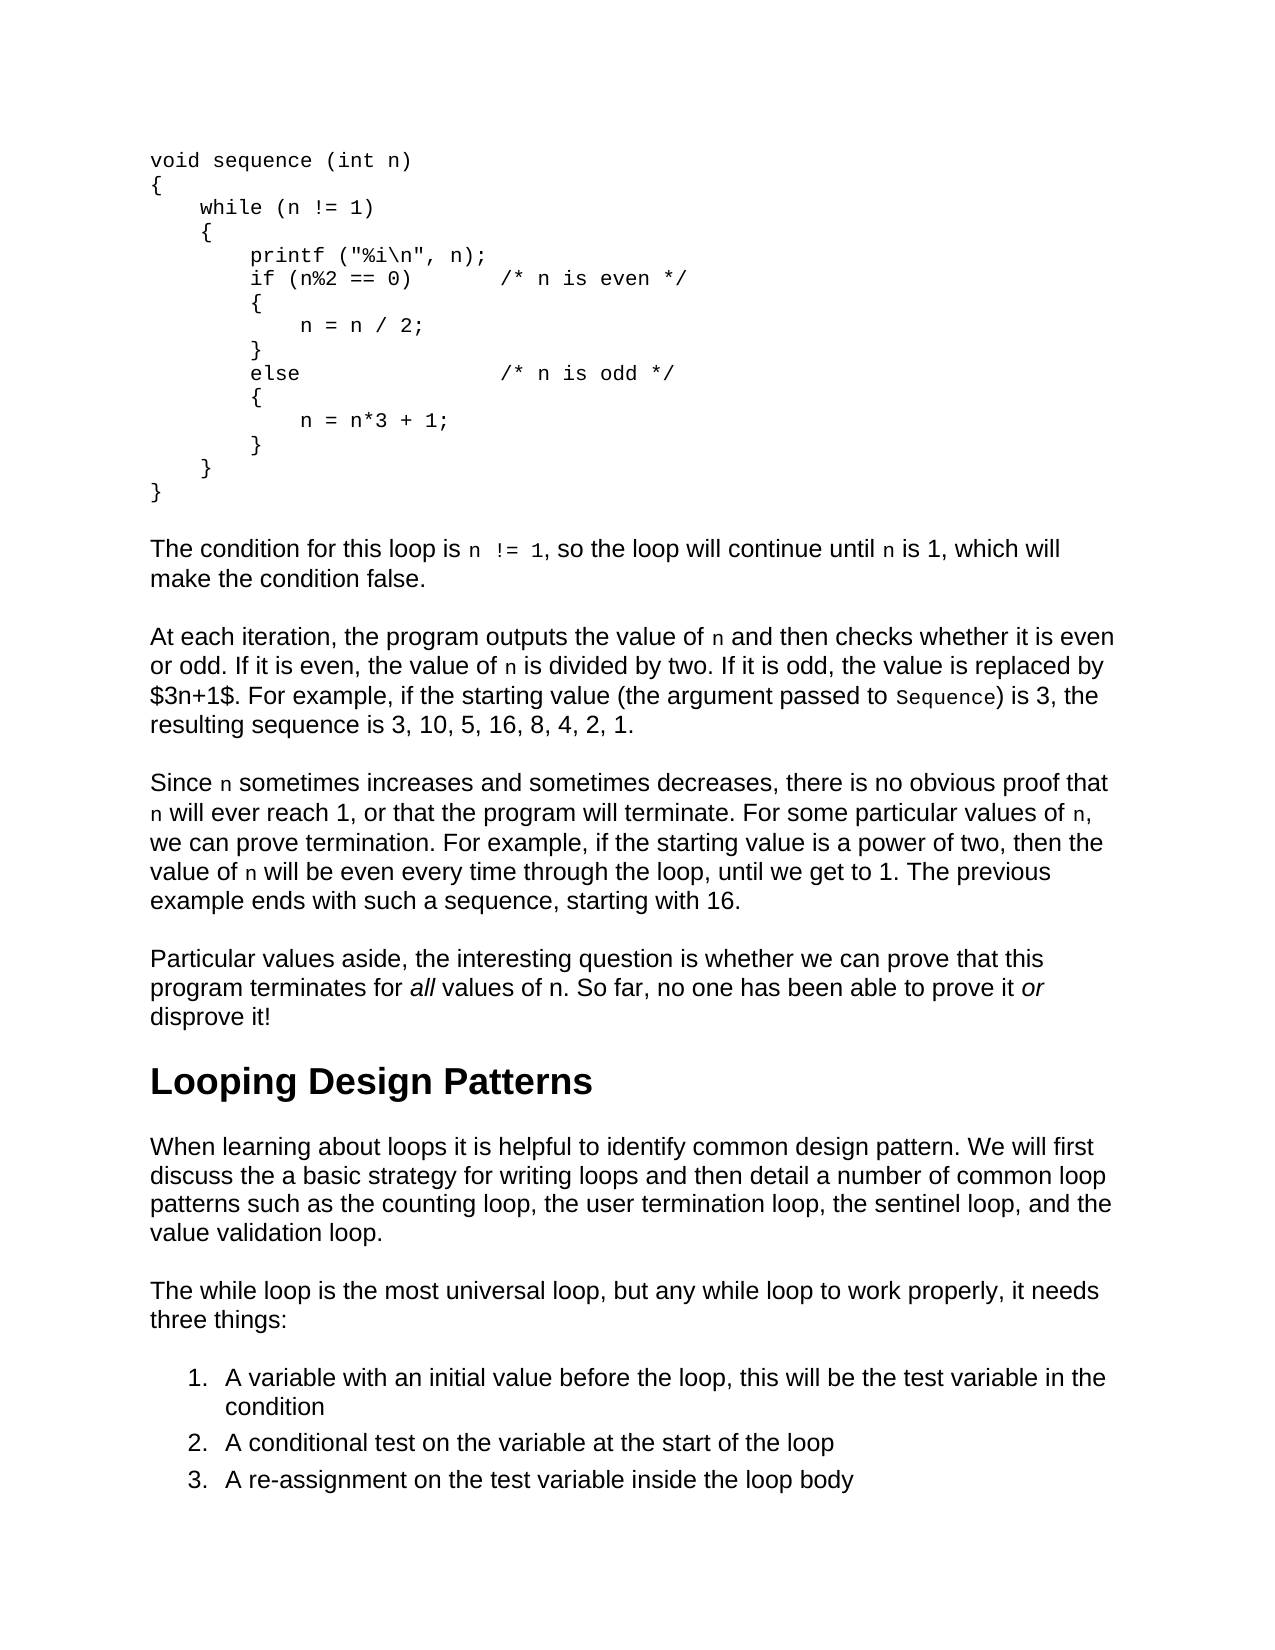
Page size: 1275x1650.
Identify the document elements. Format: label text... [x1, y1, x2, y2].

text else /* n is odd */ [150, 363, 1125, 386]
text { [150, 386, 1125, 410]
text } [150, 434, 1125, 457]
subtitle Looping Design Patterns [150, 1059, 1125, 1103]
text if (n%2 == 0) /* n is even */ [150, 268, 1125, 292]
text When learning about loops it is helpful to identify common design pattern. We will first discuss the a basic strategy for writing loops and then detail a number of common loop patterns such as the counting loop, the user termination loop, the sentinel loop, and the value validation loop. [150, 1132, 1125, 1247]
text void sequence (int n) [150, 150, 1125, 174]
text Particular values aside, the interesting question is whether we can prove that this program terminates for all values of n. So far, no one has been able to prove it or disprove it! [150, 944, 1125, 1030]
text { [150, 292, 1125, 316]
text n = n*3 + 1; [150, 410, 1125, 434]
text } [150, 481, 1125, 505]
list A conditional test on the variable at the start of the loop [187, 1428, 1125, 1457]
text } [150, 457, 1125, 481]
text { [150, 174, 1125, 197]
text The while loop is the most universal loop, but any while loop to work properly, it needs three things: [150, 1276, 1125, 1333]
text The condition for this loop is n != 1, so the loop will continue until n is 1, which will make the condition false. [150, 534, 1125, 592]
list A variable with an initial value before the loop, this will be the test variable in the condition [187, 1363, 1125, 1420]
text At each iteration, the program outputs the value of n and then checks whether it is even or odd. If it is even, the value of n is divided by two. If it is odd, the value is replaced by $3n+1$. For example, if the starting value (the argument passed to Sequence) is 3, the resulting sequence is 3, 10, 5, 16, 8, 4, 2, 1. [150, 621, 1125, 739]
list A re-assignment on the test variable inside the loop body [187, 1464, 1125, 1493]
text { [150, 221, 1125, 244]
text Since n sometimes increases and sometimes decreases, there is no obvious proof that n will ever reach 1, or that the program will terminate. For some particular values of n, we can prove termination. For example, if the starting value is a power of two, then the value of n will be even every time through the loop, until we get to 1. The previous example ends with such a sequence, starting with 16. [150, 768, 1125, 915]
text while (n != 1) [150, 197, 1125, 221]
text n = n / 2; [150, 316, 1125, 339]
text printf ("%i\n", n); [150, 244, 1125, 268]
text } [150, 339, 1125, 363]
